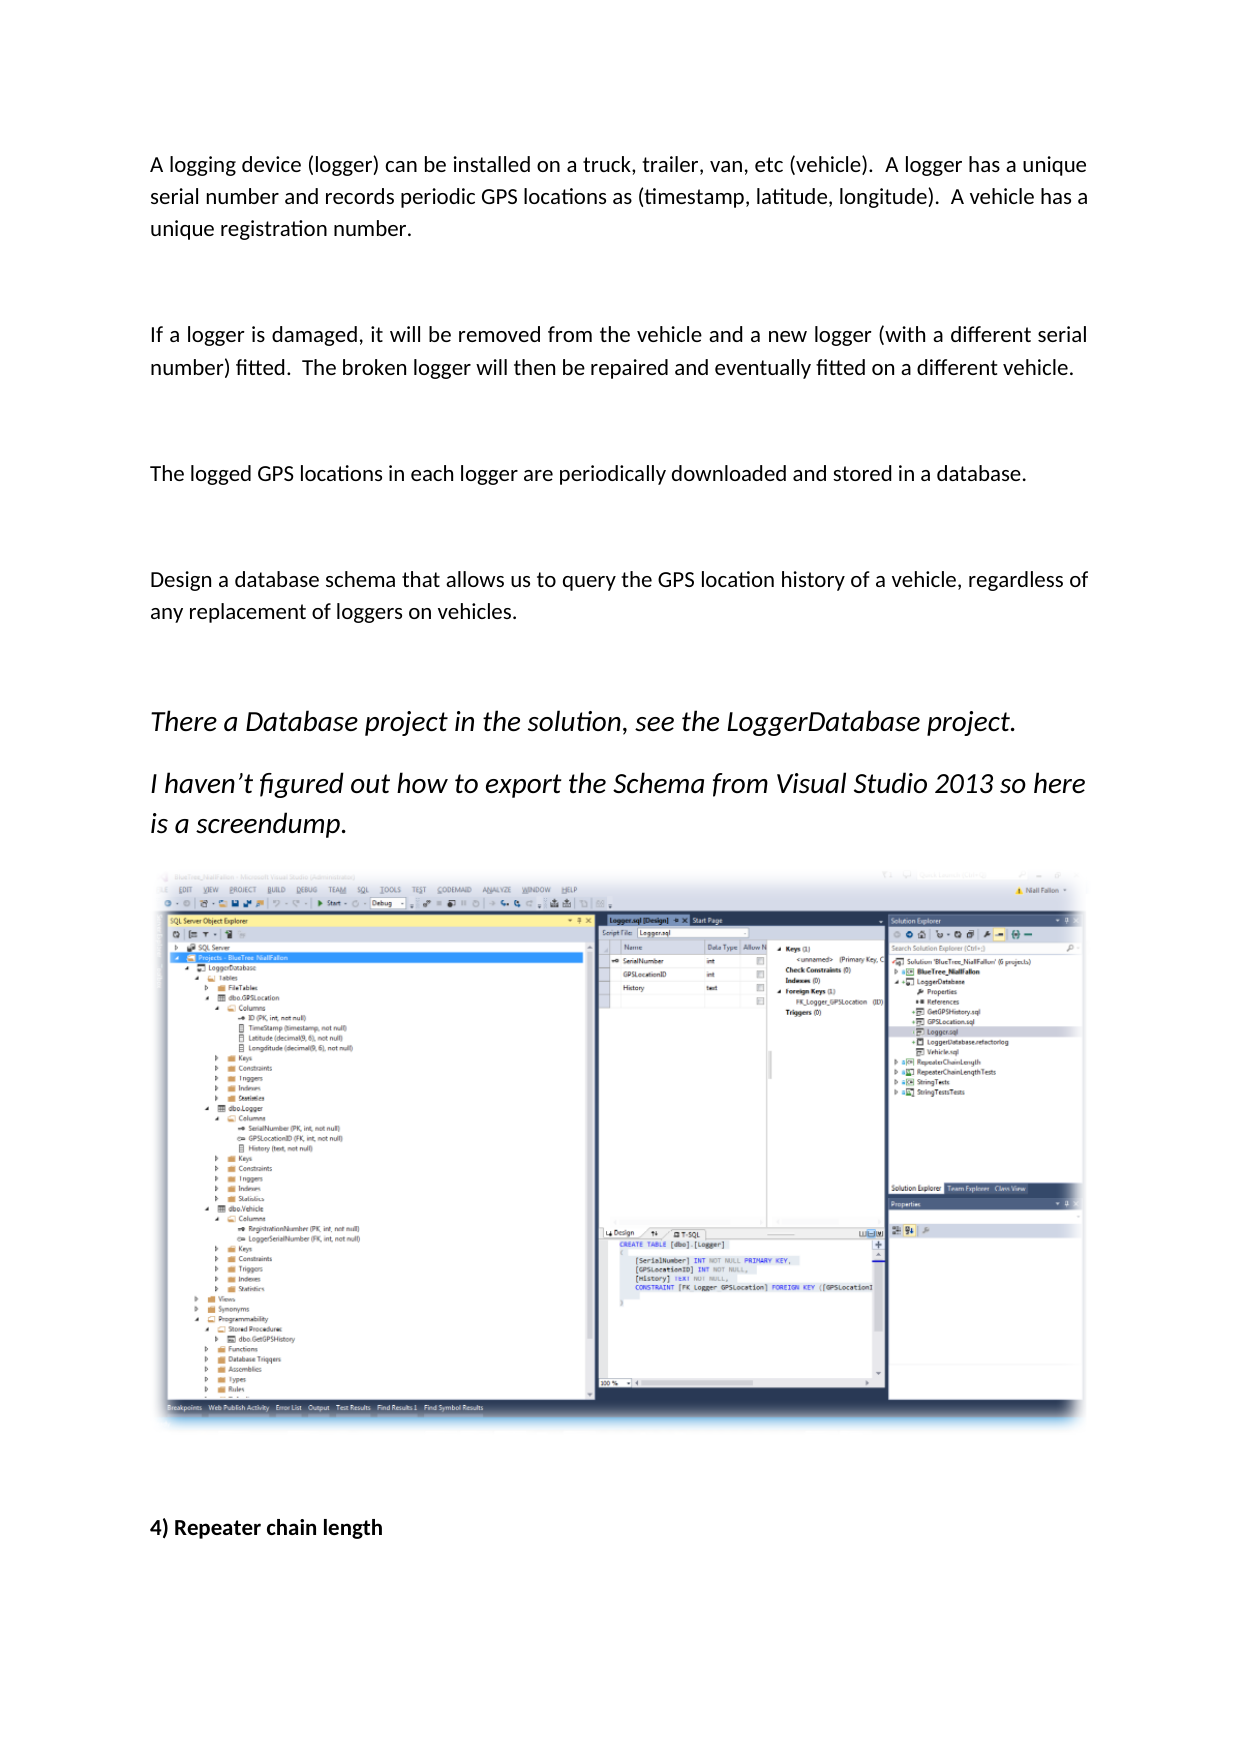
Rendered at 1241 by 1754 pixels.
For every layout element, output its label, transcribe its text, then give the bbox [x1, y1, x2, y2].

text 4) Repeater chain length [150, 1513, 1090, 1541]
text If a logger is damaged, it will be removed from the vehicle and a new logger (with a different serial number) fitted. The broken logger will then be repaired and eventually fitted on a different vehicle. [150, 320, 1090, 381]
picture [179, 896, 1062, 1406]
text Design a database schema that allows us to query the GPS location history of a vehicle, regardless of any replacement of loggers on vehicles. [150, 565, 1090, 625]
text I haven’t figured out how to export the Schema from Visual Studio 2013 so here is a screendump. [150, 765, 1090, 841]
text There a Database project in the solution, see the LoggerDatabase project. [150, 703, 1090, 738]
text A logging device (logger) can be installed on a truck, trailer, van, etc (vehicle). A logger has a unique serial number and records periodic GPS locations as (timestamp, latitude, longitude). A vehicle has a unique registration number. [150, 150, 1090, 242]
text The logged GPS locations in each logger are periodically downloaded and stored in a database. [150, 459, 1090, 487]
